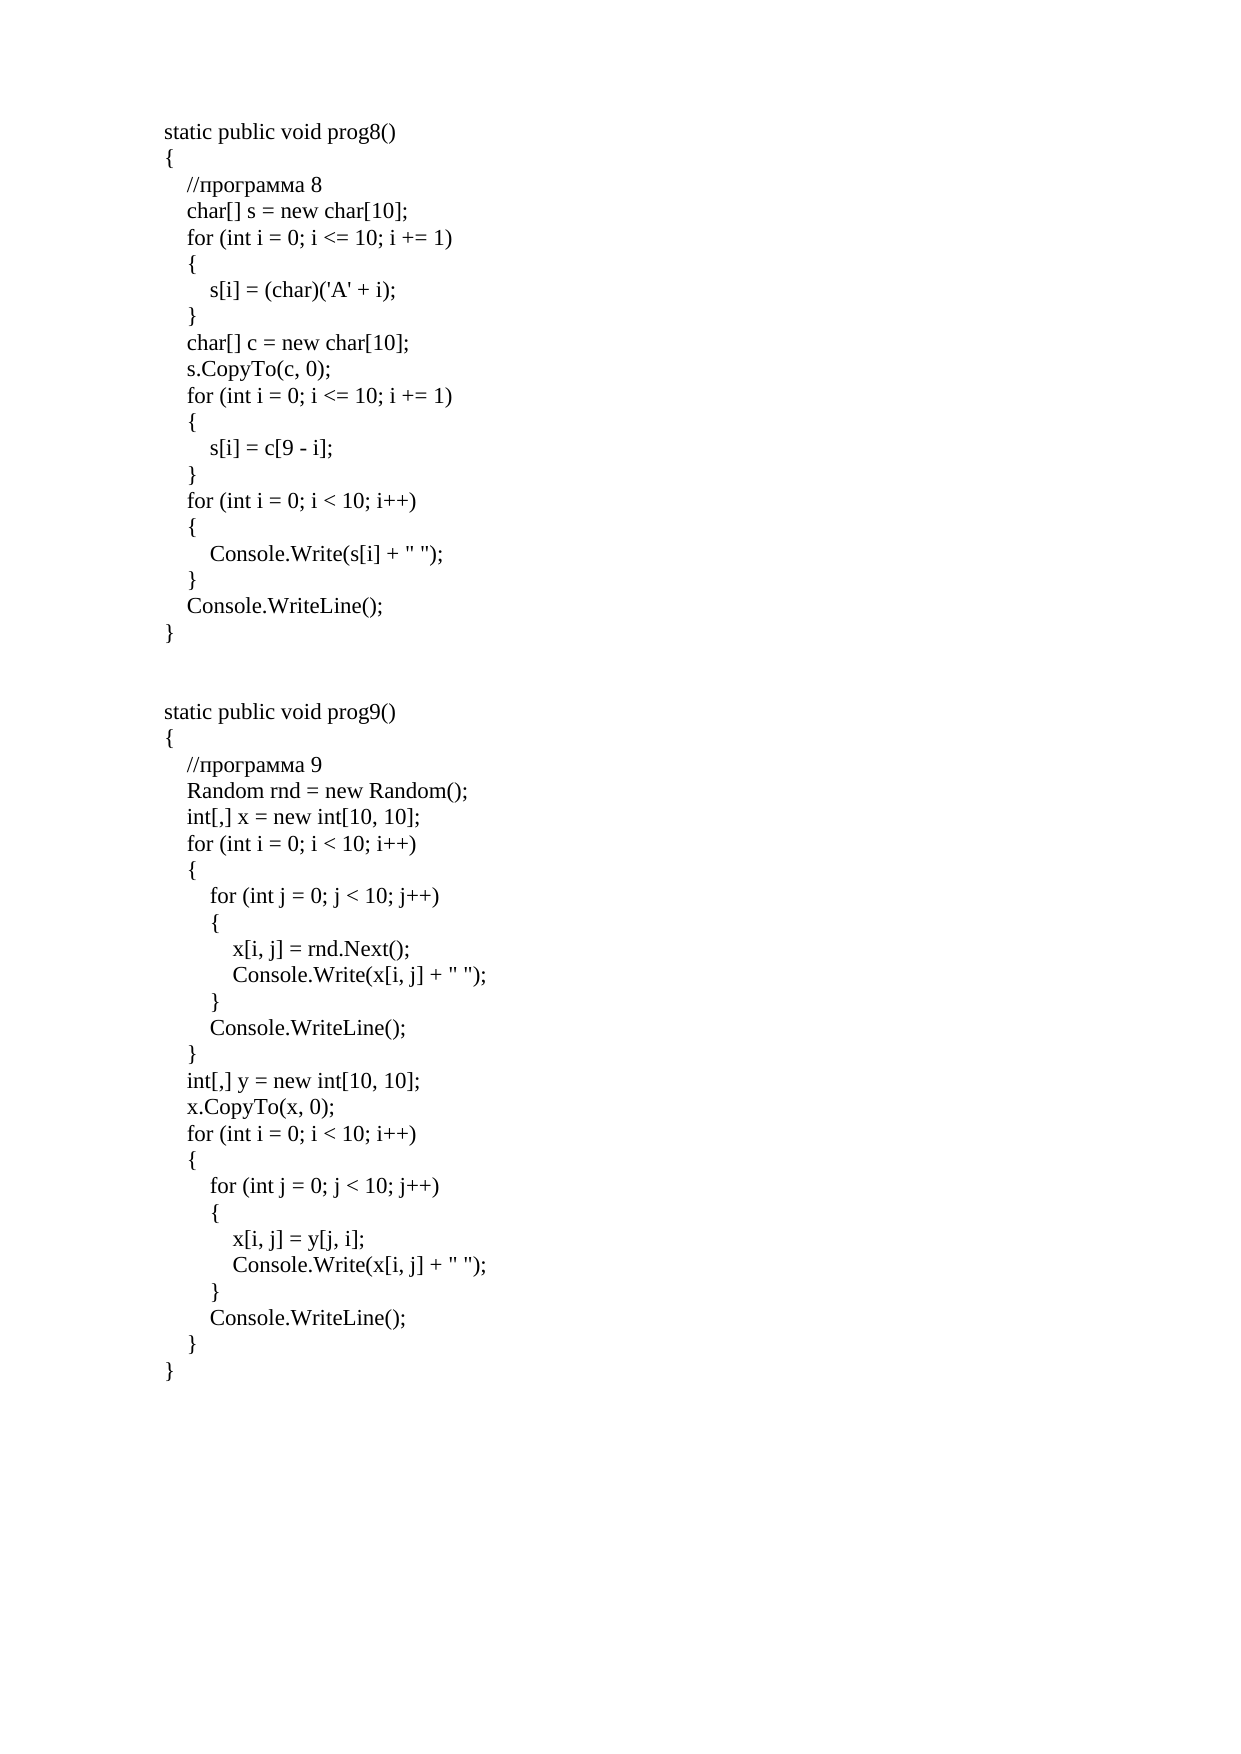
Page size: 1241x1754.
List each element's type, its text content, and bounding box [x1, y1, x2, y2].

text { [118, 1199, 1122, 1225]
text //программа 9 [118, 751, 1122, 777]
text static public void prog8() [118, 118, 1122, 144]
text { [118, 250, 1122, 276]
text { [118, 408, 1122, 434]
text } [118, 1330, 1122, 1357]
text x[i, j] = rnd.Next(); [118, 935, 1122, 961]
text Console.WriteLine(); [118, 1304, 1122, 1330]
text } [118, 461, 1122, 487]
text } [118, 619, 1122, 645]
text //программа 8 [118, 171, 1122, 197]
text } [118, 1357, 1122, 1383]
text } [118, 1041, 1122, 1067]
text { [118, 513, 1122, 540]
text s.CopyTo(c, 0); [118, 355, 1122, 382]
text Console.Write(x[i, j] + " "); [118, 1251, 1122, 1278]
text Console.Write(s[i] + " "); [118, 540, 1122, 566]
text Console.WriteLine(); [118, 592, 1122, 619]
text Console.WriteLine(); [118, 1014, 1122, 1041]
text x[i, j] = y[j, i]; [118, 1225, 1122, 1251]
text char[] s = new char[10]; [118, 197, 1122, 223]
text } [118, 988, 1122, 1014]
text s[i] = (char)('A' + i); [118, 276, 1122, 303]
text int[,] x = new int[10, 10]; [118, 803, 1122, 830]
text for (int j = 0; j < 10; j++) [118, 1172, 1122, 1199]
text { [118, 1146, 1122, 1172]
text } [118, 1278, 1122, 1304]
text } [118, 566, 1122, 592]
text Console.Write(x[i, j] + " "); [118, 961, 1122, 988]
text } [118, 303, 1122, 329]
text for (int i = 0; i <= 10; i += 1) [118, 223, 1122, 250]
text int[,] y = new int[10, 10]; [118, 1067, 1122, 1093]
text char[] c = new char[10]; [118, 329, 1122, 355]
text for (int i = 0; i <= 10; i += 1) [118, 382, 1122, 408]
text { [118, 856, 1122, 882]
text s[i] = c[9 - i]; [118, 434, 1122, 461]
text { [118, 144, 1122, 171]
text for (int i = 0; i < 10; i++) [118, 830, 1122, 856]
text Random rnd = new Random(); [118, 777, 1122, 803]
text { [118, 909, 1122, 935]
text x.CopyTo(x, 0); [118, 1093, 1122, 1119]
text for (int i = 0; i < 10; i++) [118, 1119, 1122, 1146]
text for (int i = 0; i < 10; i++) [118, 487, 1122, 513]
text { [118, 724, 1122, 751]
text static public void prog9() [118, 698, 1122, 724]
text for (int j = 0; j < 10; j++) [118, 882, 1122, 909]
